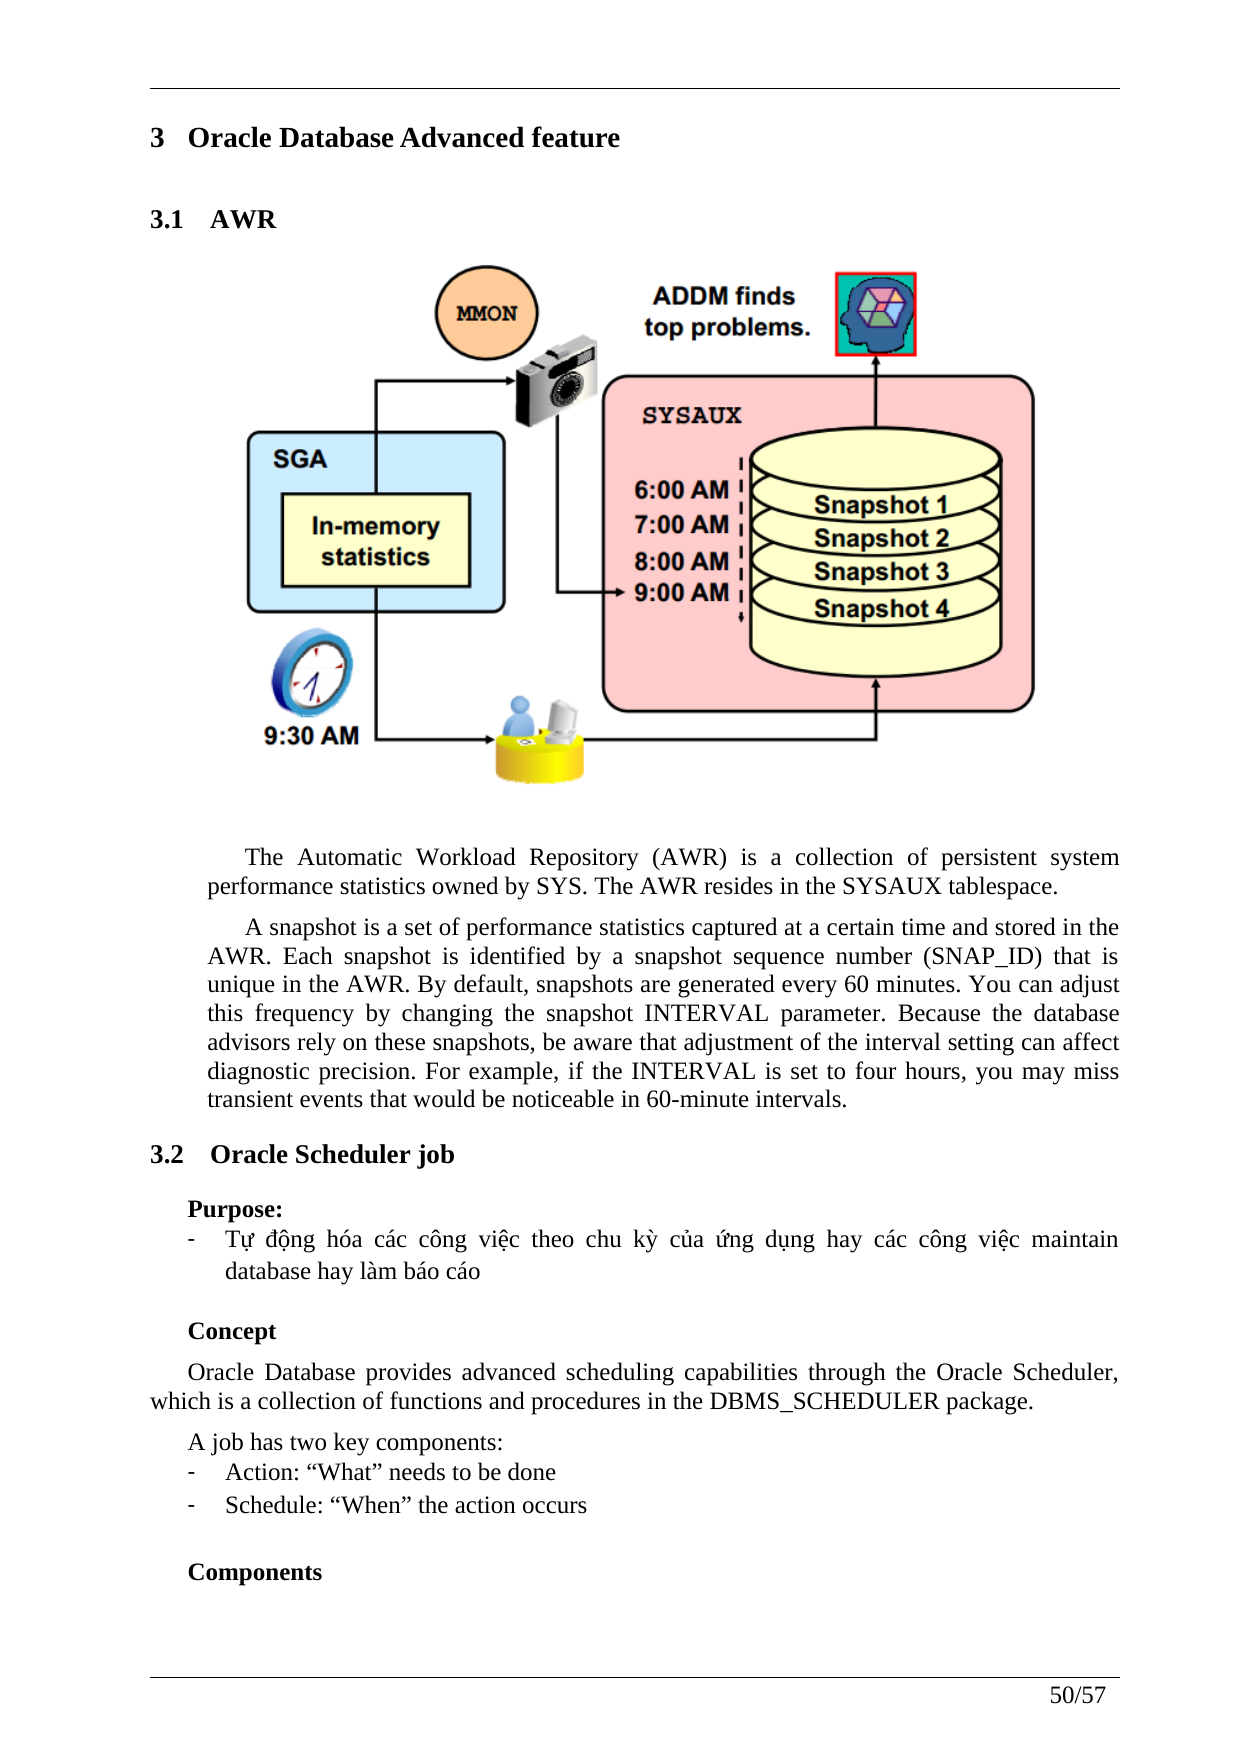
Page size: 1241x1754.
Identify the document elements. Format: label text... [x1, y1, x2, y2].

text Components [150, 1557, 1120, 1586]
subtitle Oracle Scheduler job [150, 1138, 1120, 1169]
text Oracle Database provides advanced scheduling capabilities through the Oracle Scheduler, which is a collection of functions and procedures in the DBMS_SCHEDULER package. [150, 1357, 1120, 1415]
text Concept [187, 1316, 1120, 1345]
text The Automatic Workload Repository (AWR) is a collection of persistent system performance statistics owned by SYS. The AWR resides in the SYSAUX tablespace. [207, 842, 1120, 899]
list Tự động hóa các công việc theo chu kỳ của ứng dụng hay các công việc maintain database hay làm báo cáo [187, 1223, 1120, 1285]
text Purpose: [150, 1194, 1120, 1223]
text A job has two key components: [150, 1427, 1120, 1456]
picture [225, 259, 1045, 789]
list Action: “What” needs to be done [187, 1456, 1120, 1487]
subtitle Oracle Database Advanced feature [150, 120, 1120, 153]
text A snapshot is a set of performance statistics captured at a certain time and stored in the AWR. Each snapshot is identified by a snapshot sequence number (SNAP_ID) that is unique in the AWR. By default, snapshots are generated every 60 minutes. You can adjust this frequency by changing the snapshot INTERVAL parameter. Because the database advisors rely on these snapshots, be aware that adjustment of the interval setting can affect diagnostic precision. For example, if the INTERVAL is set to four hours, you may miss transient events that would be noticeable in 60-minute intervals. [207, 912, 1120, 1113]
subtitle AWR [150, 203, 1120, 235]
list Schedule: “When” the action occurs [187, 1489, 1120, 1519]
